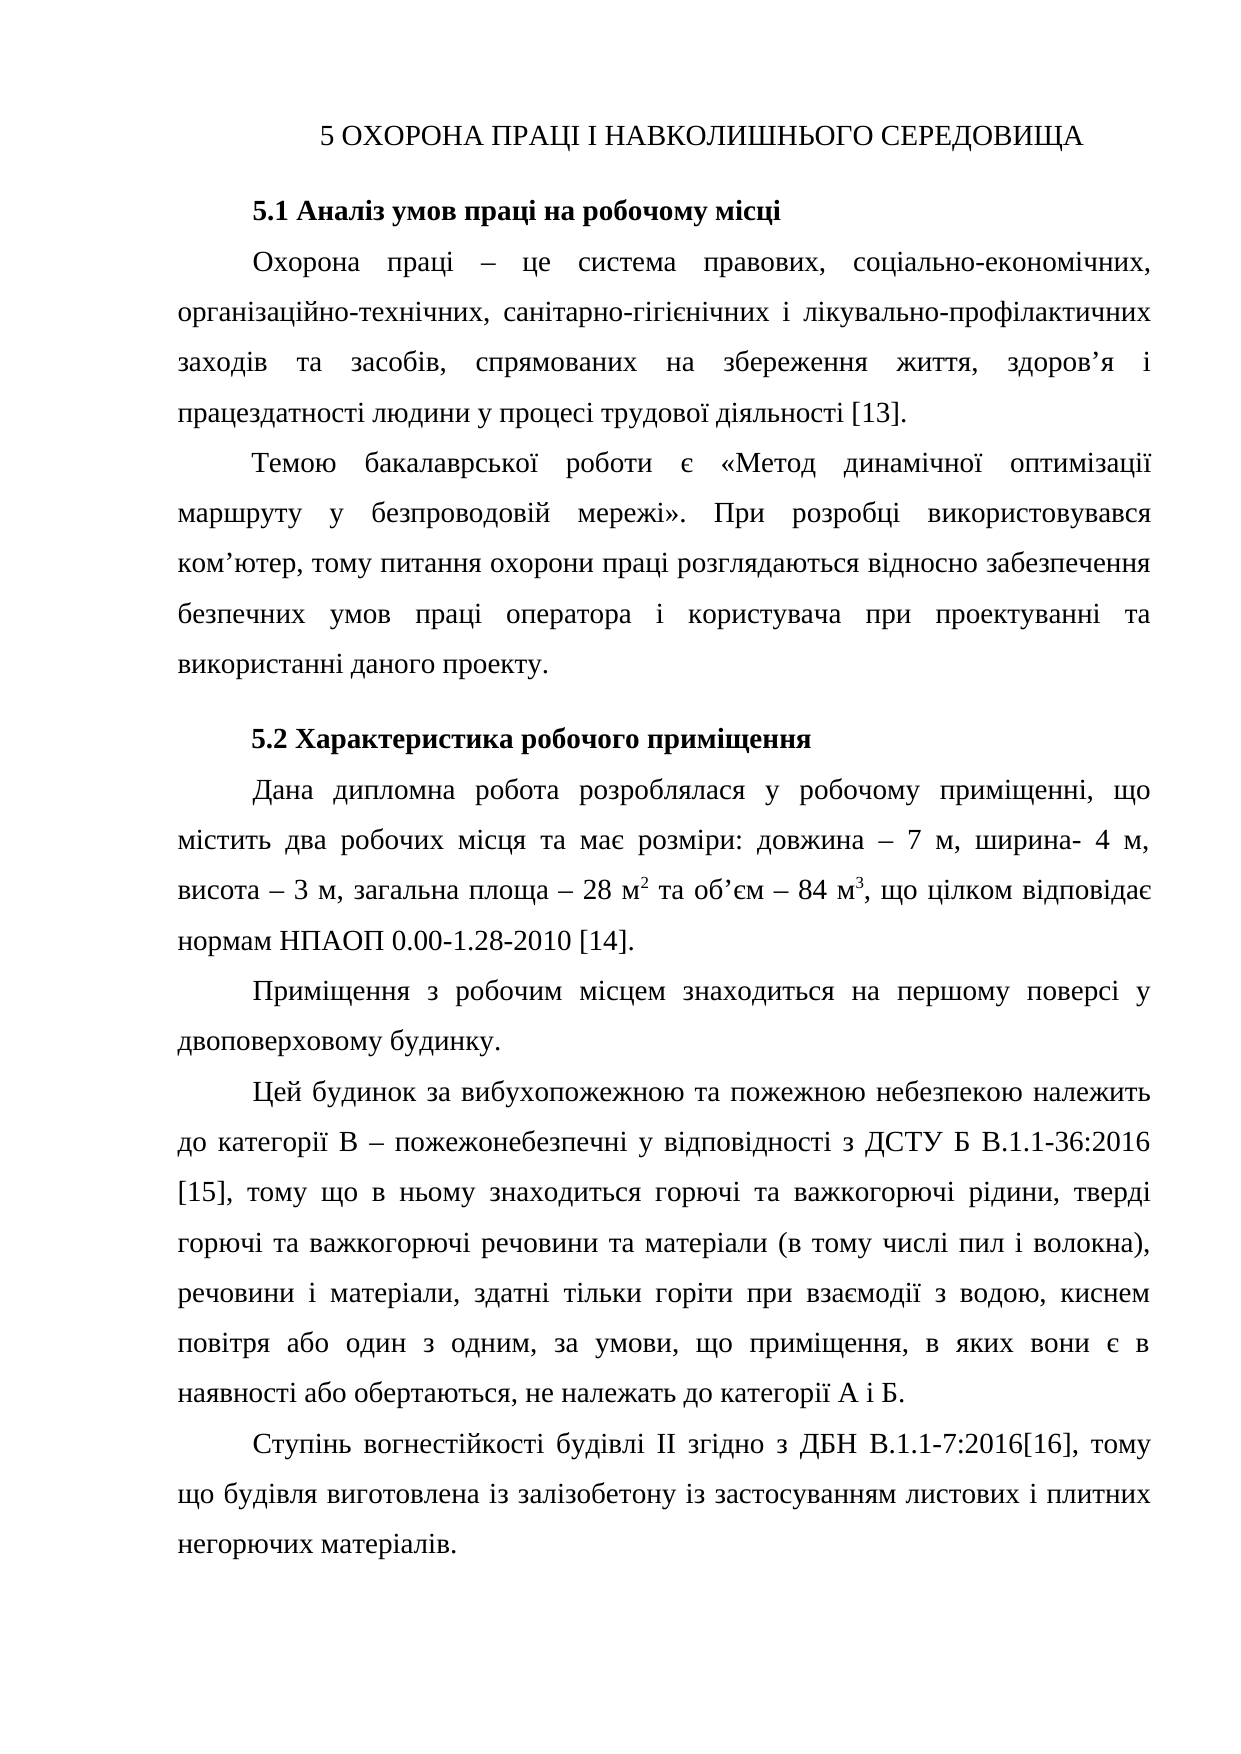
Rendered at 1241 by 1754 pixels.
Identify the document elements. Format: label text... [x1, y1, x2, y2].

text Ступінь вогнестійкості будівлі ІІ згідно з ДБН В.1.1-7:2016[16], тому що будівля виготовлена із залізобетону із застосуванням листових і плитних негорючих матеріалів. [177, 1426, 1152, 1560]
text 5.2 Характеристика робочого приміщення [177, 722, 1152, 755]
text Цей будинок за вибухопожежною та пожежною небезпекою належить до категорії В – пожежонебезпечні у відповідності з ДСТУ Б В.1.1-36:2016 [15], тому що в ньому знаходиться горючі та важкогорючі рідини, тверді горючі та важкогорючі речовини та матеріали (в тому числі пил і волокна), речовини і матеріали, здатні тільки горіти при взаємодії з водою, киснем повітря або один з одним, за умови, що приміщення, в яких вони є в наявності або обертаються, не належать до категорії А і Б. [177, 1074, 1152, 1409]
text Приміщення з робочим місцем знаходиться на першому поверсі у двоповерховому будинку. [177, 973, 1152, 1057]
text 5.1 Аналіз умов праці на робочому місці [177, 193, 1152, 227]
text Дана дипломна робота розроблялася у робочому приміщенні, що містить два робочих місця та має розміри: довжина – 7 м, ширина- 4 м, висота – 3 м, загальна площа – 28 м2 та об’єм – 84 м3, що цілком відповідає нормам НПАОП 0.00-1.28-2010 [14]. [177, 772, 1152, 956]
text Темою бакалаврської роботи є «Метод динамічної оптимізації маршруту у безпроводовій мережі». При розробці використовувався ком’ютер, тому питання охорони праці розглядаються відносно забезпечення безпечних умов праці оператора і користувача при проектуванні та використанні даного проекту. [177, 445, 1152, 680]
text Охорона праці – це система правових, соціально-економічних, організаційно-технічних, санітарно-гігієнічних і лікувально-профілактичних заходів та засобів, спрямованих на збереження життя, здоров’я і працездатності людини у процесі трудової діяльності [13]. [177, 244, 1152, 428]
text 5 ОХОРОНА ПРАЦІ І НАВКОЛИШНЬОГО СЕРЕДОВИЩА [177, 118, 1152, 152]
